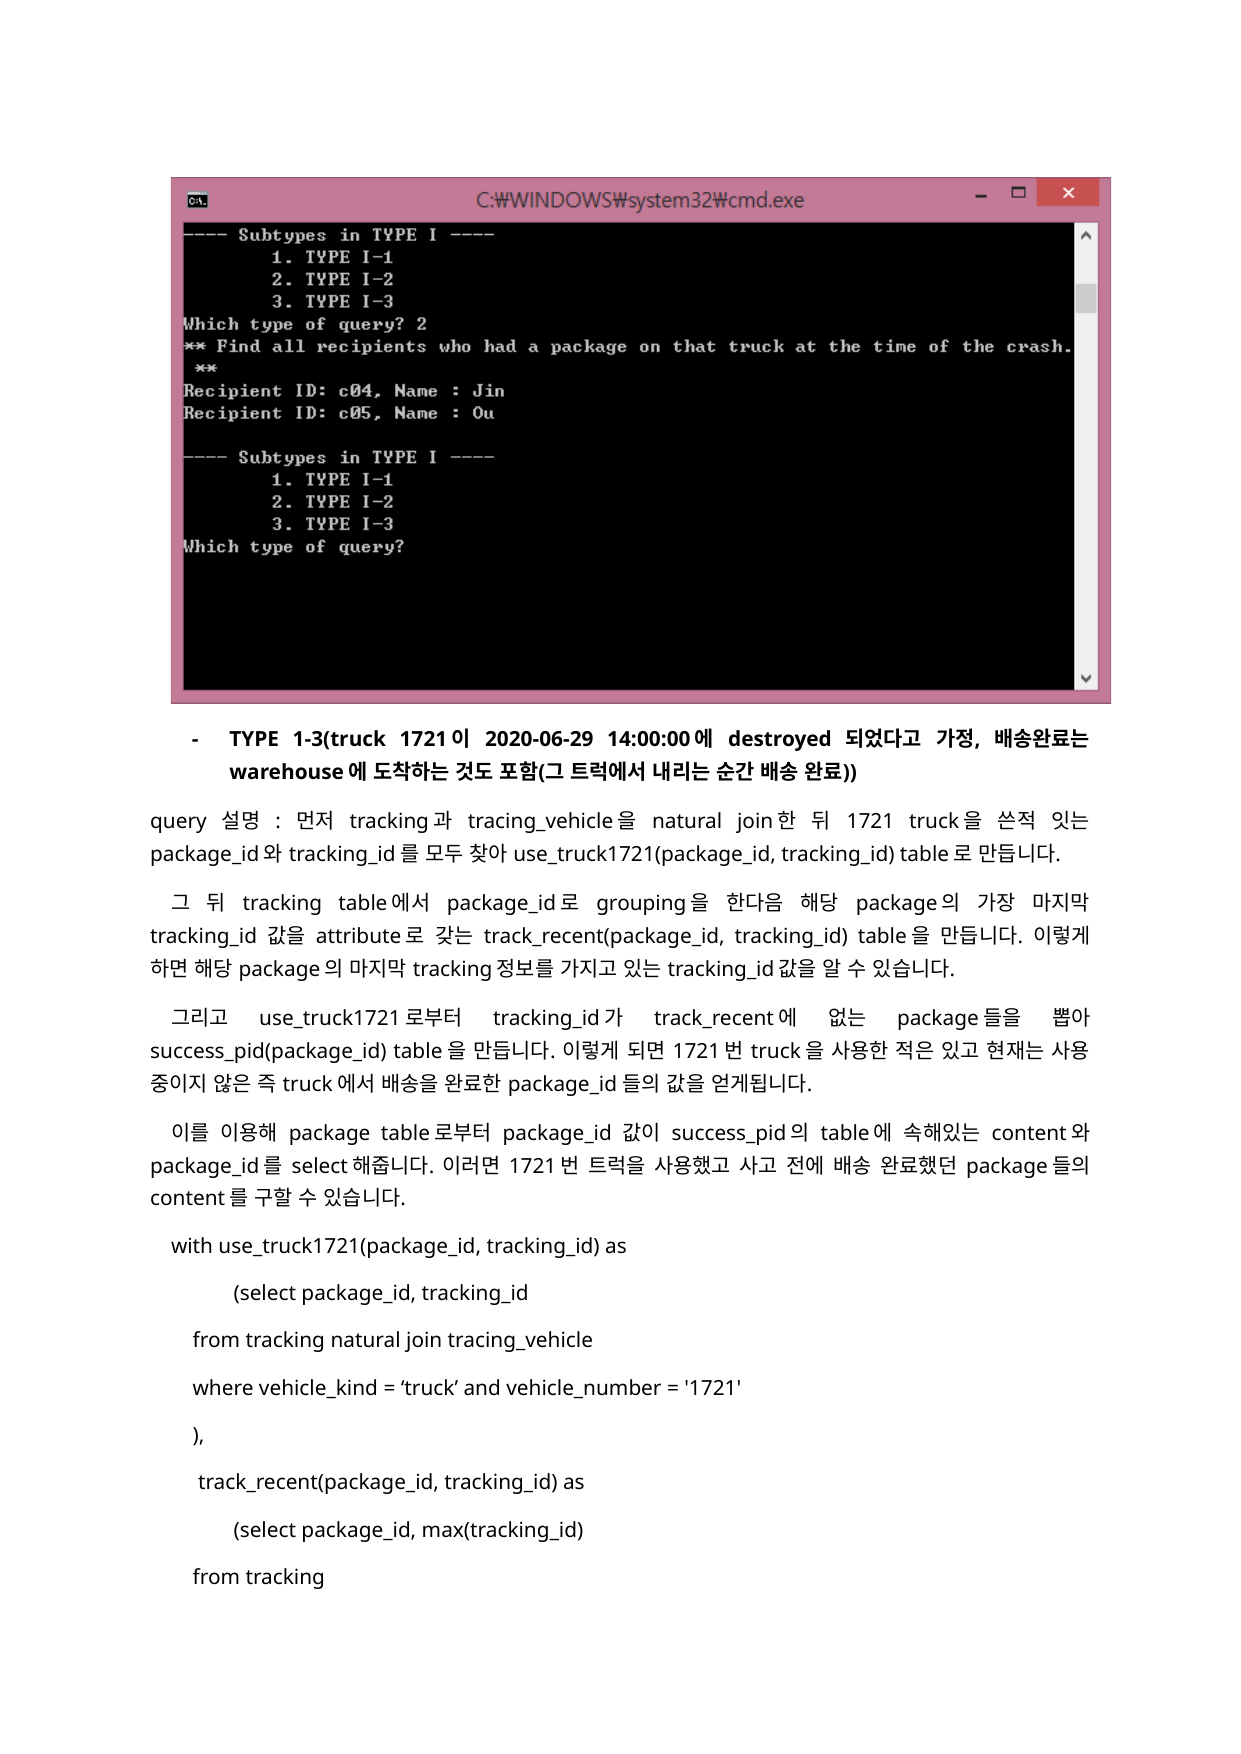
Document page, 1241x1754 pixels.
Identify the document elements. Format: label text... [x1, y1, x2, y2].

text (select package_id, max(tracking_id) [150, 1515, 1090, 1543]
text (select package_id, tracking_id [150, 1278, 1090, 1307]
text with use_truck1721(package_id, tracking_id) as [150, 1231, 1090, 1259]
picture [170, 177, 1112, 704]
text query 설명 : 먼저 tracking과 tracing_vehicle을 natural join한 뒤 1721 truck을 쓴적 잇는 package_id와 tracking_id를 모두 찾아 use_truck1721(package_id, tracking_id) table로 만듭니다. [150, 804, 1090, 867]
text from tracking natural join tracing_vehicle [150, 1326, 1090, 1354]
text 그 뒤 tracking table에서 package_id로 grouping을 한다음 해당 package의 가장 마지막 tracking_id 값을 attribute로 갖는 track_recent(package_id, tracking_id) table을 만듭니다. 이렇게 하면 해당 package의 마지막 tracking정보를 가지고 있는 tracking_id값을 알 수 있습니다. [150, 887, 1090, 982]
text 이를 이용해 package table로부터 package_id 값이 success_pid의 table에 속해있는 content와 package_id를 select해줍니다. 이러면 1721번 트럭을 사용했고 사고 전에 배송 완료했던 package들의 content를 구할 수 있습니다. [150, 1116, 1090, 1212]
list TYPE 1-3(truck 1721이 2020-06-29 14:00:00에 destroyed 되었다고 가정, 배송완료는 warehouse에 도착하는 것도 포함(그 트럭에서 내리는 순간 배송 완료)) [192, 722, 1090, 785]
text track_recent(package_id, tracking_id) as [150, 1467, 1090, 1496]
text from tracking [150, 1562, 1090, 1590]
text 그리고 use_truck1721로부터 tracking_id가 track_recent에 없는 package들을 뽑아 success_pid(package_id) table을 만듭니다. 이렇게 되면 1721번 truck을 사용한 적은 있고 현재는 사용 중이지 않은 즉 truck에서 배송을 완료한 package_id 들의 값을 얻게됩니다. [150, 1001, 1090, 1097]
text ), [150, 1420, 1090, 1448]
text where vehicle_kind = ‘truck’ and vehicle_number = '1721' [150, 1373, 1090, 1401]
